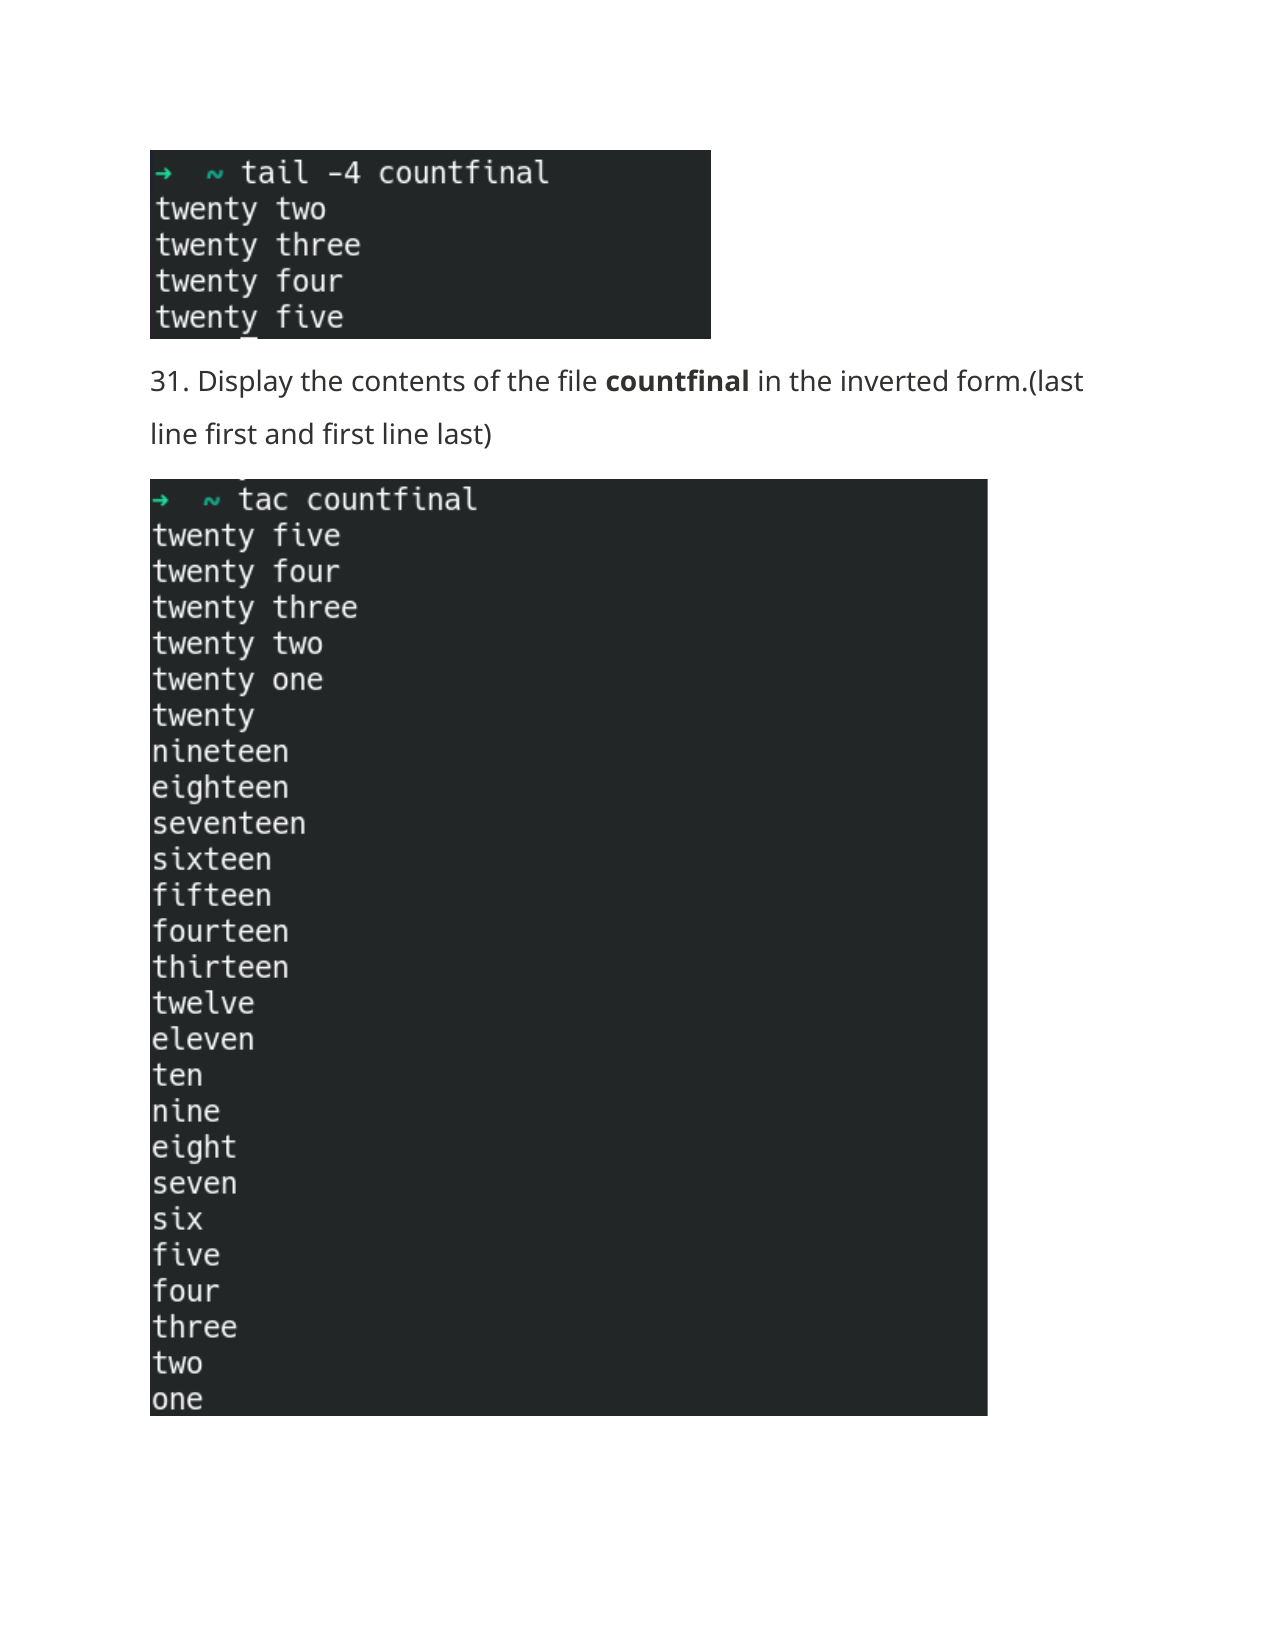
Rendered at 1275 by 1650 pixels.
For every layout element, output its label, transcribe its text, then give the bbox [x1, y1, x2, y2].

picture [150, 150, 711, 339]
picture [150, 479, 988, 1416]
text 31. Display the contents of the file countfinal in the inverted form.(last line first and first line last) [150, 362, 1125, 453]
